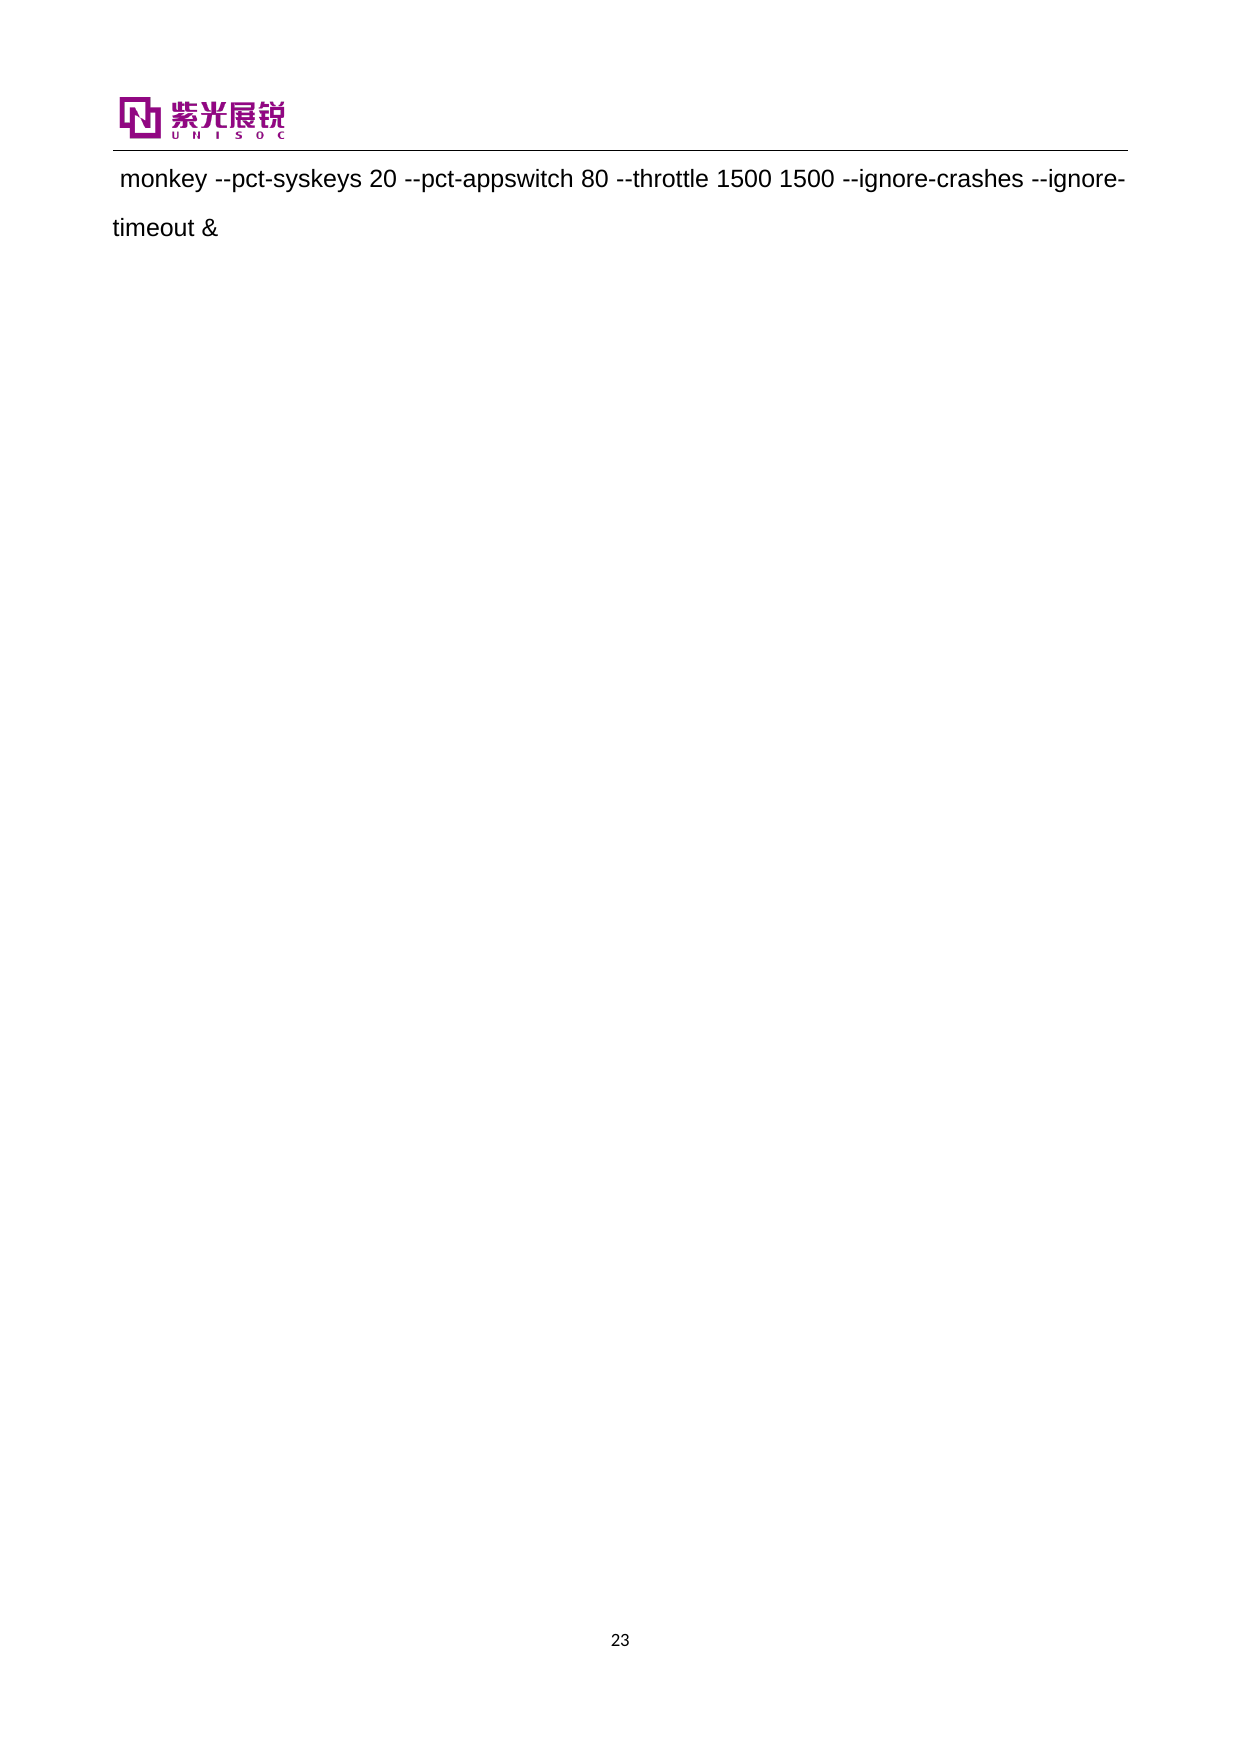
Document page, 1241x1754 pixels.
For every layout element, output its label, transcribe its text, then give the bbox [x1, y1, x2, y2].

text monkey --pct-syskeys 20 --pct-appswitch 80 --throttle 1500 1500 --ignore-crashes --ignore-timeout & [112, 163, 1128, 244]
picture [112, 88, 297, 148]
